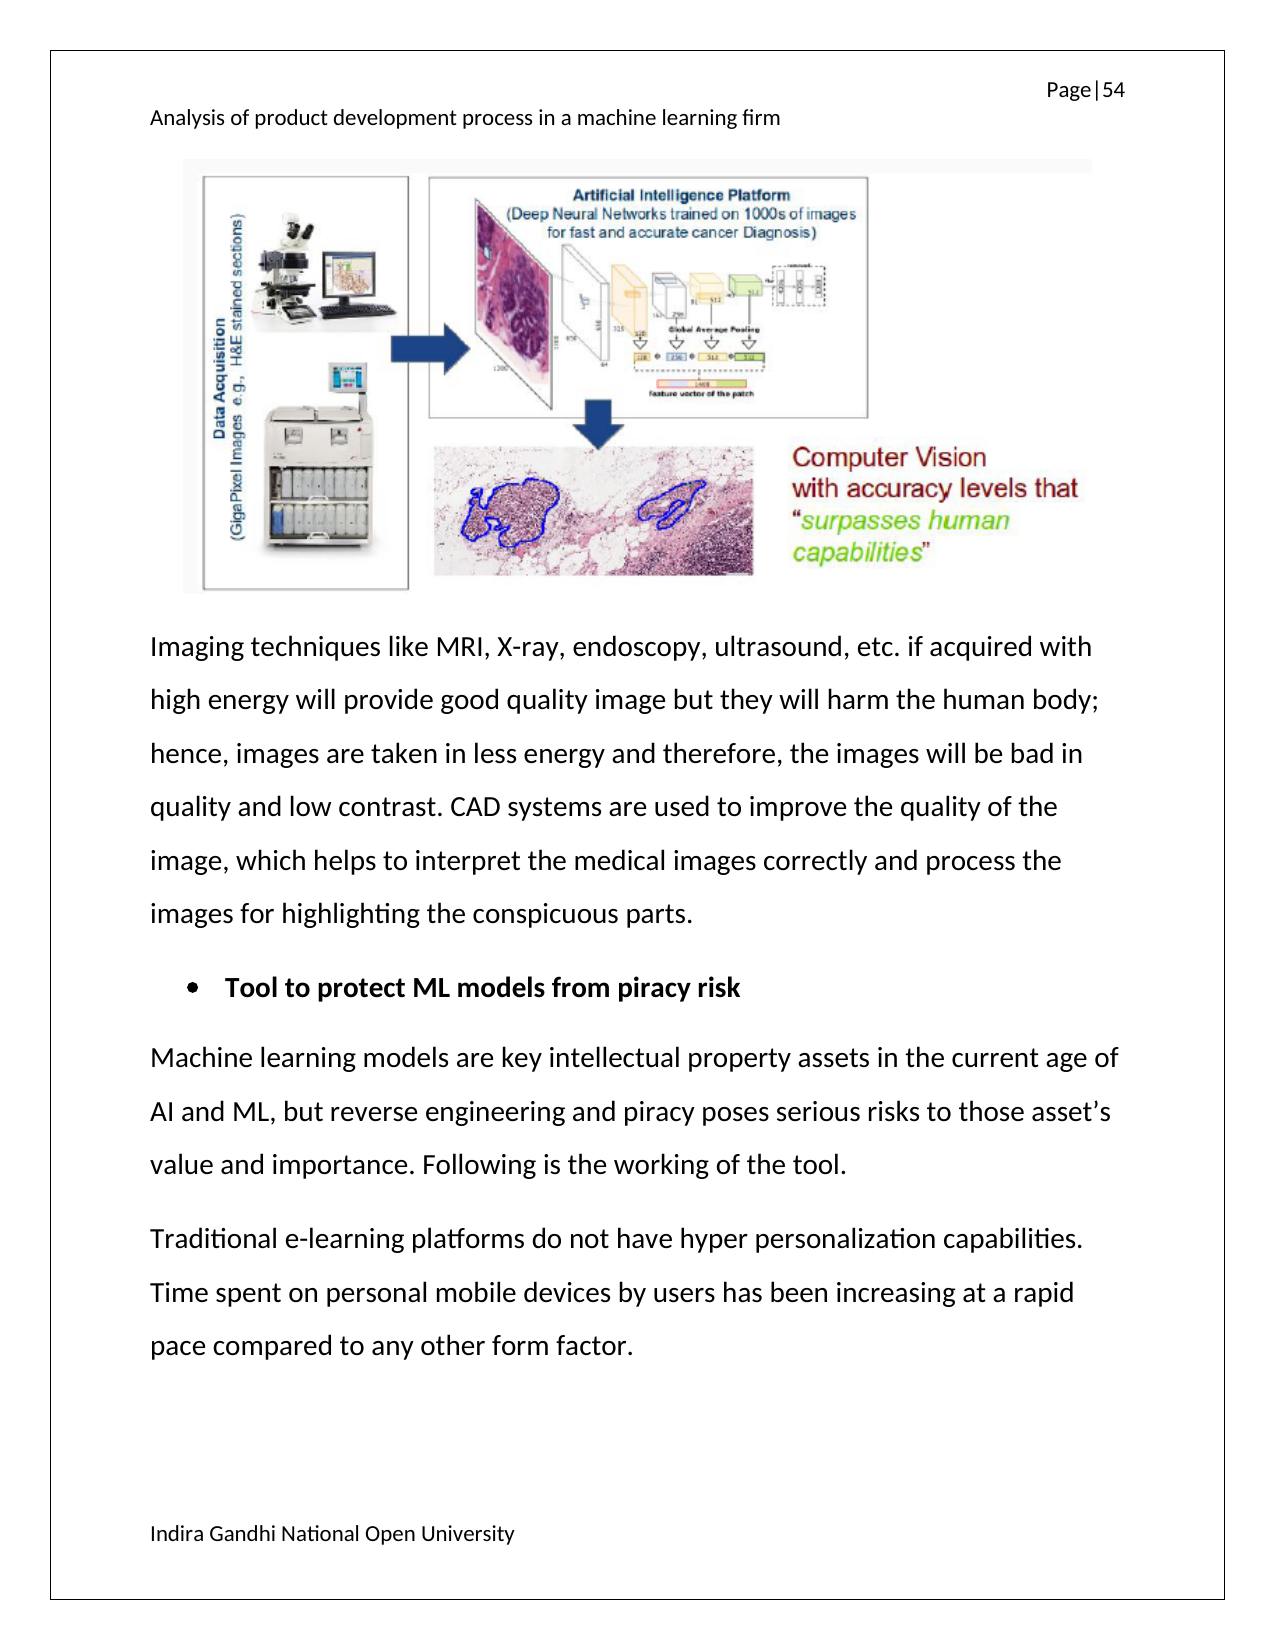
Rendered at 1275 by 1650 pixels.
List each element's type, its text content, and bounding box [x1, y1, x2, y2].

text Imaging techniques like MRI, X-ray, endoscopy, ultrasound, etc. if acquired with high energy will provide good quality image but they will harm the human body; hence, images are taken in less energy and therefore, the images will be bad in quality and low contrast. CAD systems are used to improve the quality of the image, which helps to interpret the medical images correctly and process the images for highlighting the conspicuous parts. [150, 628, 1125, 931]
text Traditional e-learning platforms do not have hyper personalization capabilities. Time spent on personal mobile devices by users has been increasing at a rapid pace compared to any other form factor. [150, 1221, 1125, 1363]
text Machine learning models are key intellectual property assets in the current age of AI and ML, but reverse engineering and piracy poses serious risks to those asset’s value and importance. Following is the working of the tool. [150, 1039, 1125, 1182]
picture [183, 159, 1092, 594]
list Tool to protect ML models from piracy risk [187, 969, 1125, 1005]
